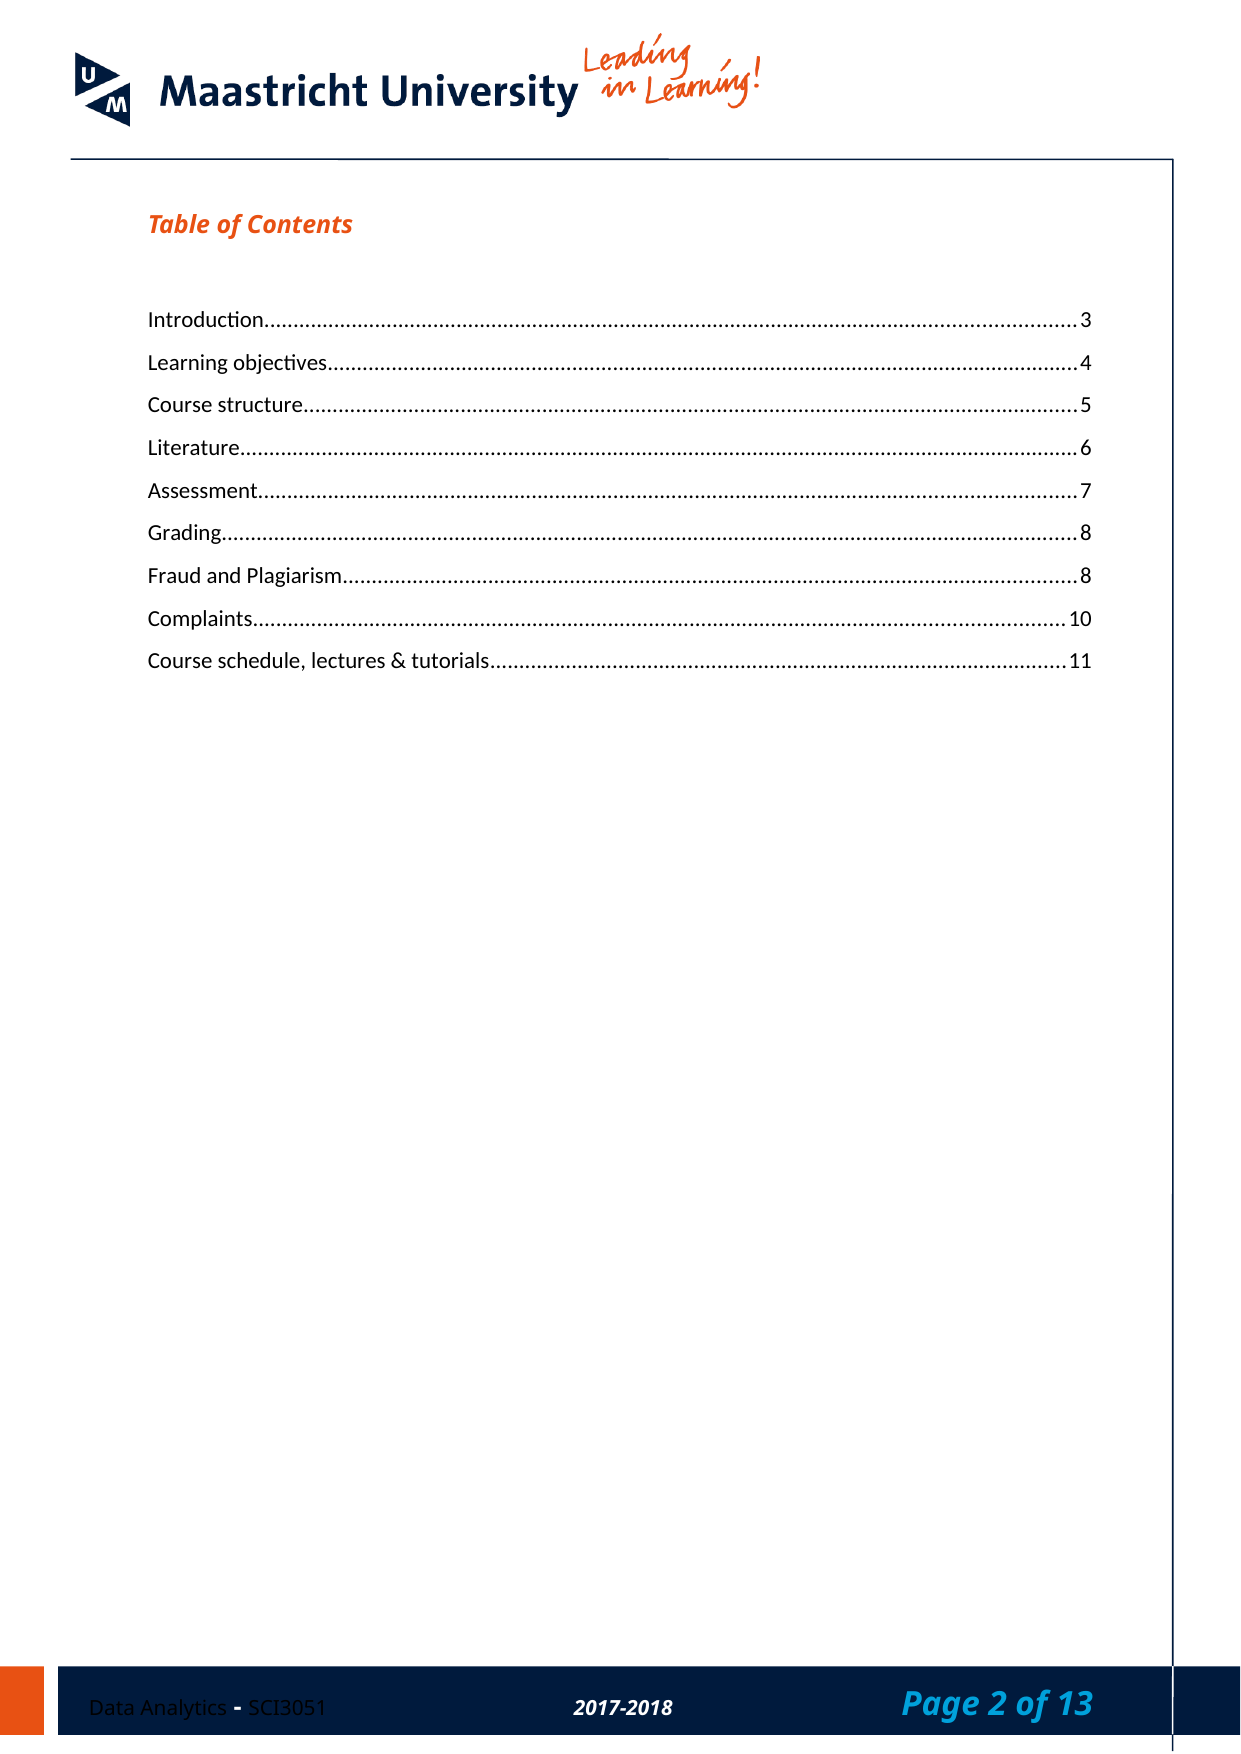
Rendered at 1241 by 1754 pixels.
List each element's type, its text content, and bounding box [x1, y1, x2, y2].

picture [70, 25, 761, 128]
text Table of Contents [148, 207, 1092, 241]
